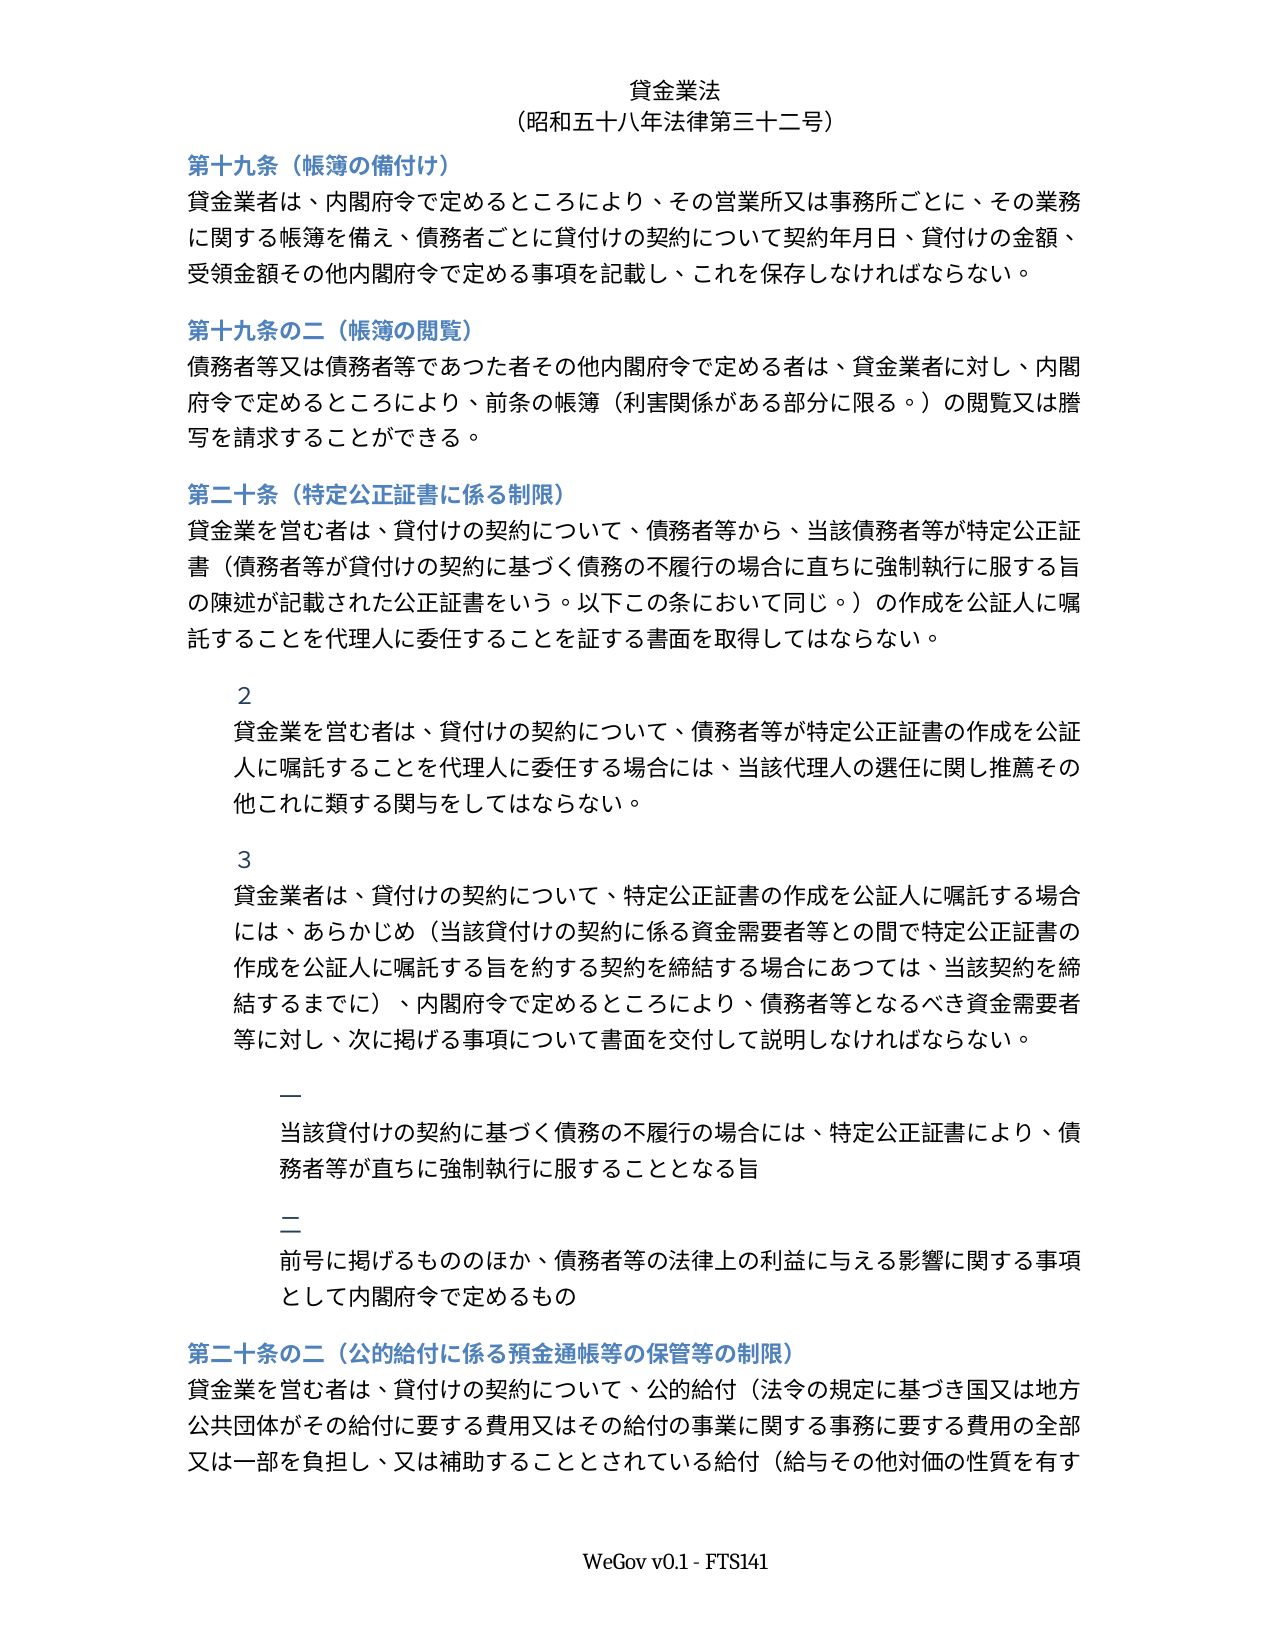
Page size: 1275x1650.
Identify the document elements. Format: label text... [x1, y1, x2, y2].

subtitle ３ [233, 844, 1087, 876]
text 貸金業を営む者は、貸付けの契約について、債務者等から、当該債務者等が特定公正証書（債務者等が貸付けの契約に基づく債務の不履行の場合に直ちに強制執行に服する旨の陳述が記載された公正証書をいう。以下この条において同じ。）の作成を公証人に嘱託することを代理人に委任することを証する書面を取得してはならない。 [187, 515, 1087, 654]
text 貸金業者は、貸付けの契約について、特定公正証書の作成を公証人に嘱託する場合には、あらかじめ（当該貸付けの契約に係る資金需要者等との間で特定公正証書の作成を公証人に嘱託する旨を約する契約を締結する場合にあつては、当該契約を締結するまでに）、内閣府令で定めるところにより、債務者等となるべき資金需要者等に対し、次に掲げる事項について書面を交付して説明しなければならない。 [233, 880, 1087, 1055]
subtitle 一 [279, 1081, 1087, 1112]
subtitle ２ [233, 680, 1087, 711]
subtitle 第二十条の二（公的給付に係る預金通帳等の保管等の制限） [187, 1338, 1087, 1369]
subtitle 第二十条（特定公正証書に係る制限） [187, 479, 1087, 510]
subtitle 第十九条（帳簿の備付け） [187, 150, 1087, 181]
text 前号に掲げるもののほか、債務者等の法律上の利益に与える影響に関する事項として内閣府令で定めるもの [279, 1245, 1087, 1312]
text 当該貸付けの契約に基づく債務の不履行の場合には、特定公正証書により、債務者等が直ちに強制執行に服することとなる旨 [279, 1117, 1087, 1184]
text 貸金業者は、内閣府令で定めるところにより、その営業所又は事務所ごとに、その業務に関する帳簿を備え、債務者ごとに貸付けの契約について契約年月日、貸付けの金額、受領金額その他内閣府令で定める事項を記載し、これを保存しなければならない。 [187, 186, 1087, 289]
subtitle 第十九条の二（帳簿の閲覧） [187, 314, 1087, 346]
text 貸金業を営む者は、貸付けの契約について、債務者等が特定公正証書の作成を公証人に嘱託することを代理人に委任する場合には、当該代理人の選任に関し推薦その他これに類する関与をしてはならない。 [233, 716, 1087, 819]
subtitle 二 [279, 1209, 1087, 1241]
text 債務者等又は債務者等であつた者その他内閣府令で定める者は、貸金業者に対し、内閣府令で定めるところにより、前条の帳簿（利害関係がある部分に限る。）の閲覧又は謄写を請求することができる。 [187, 351, 1087, 454]
